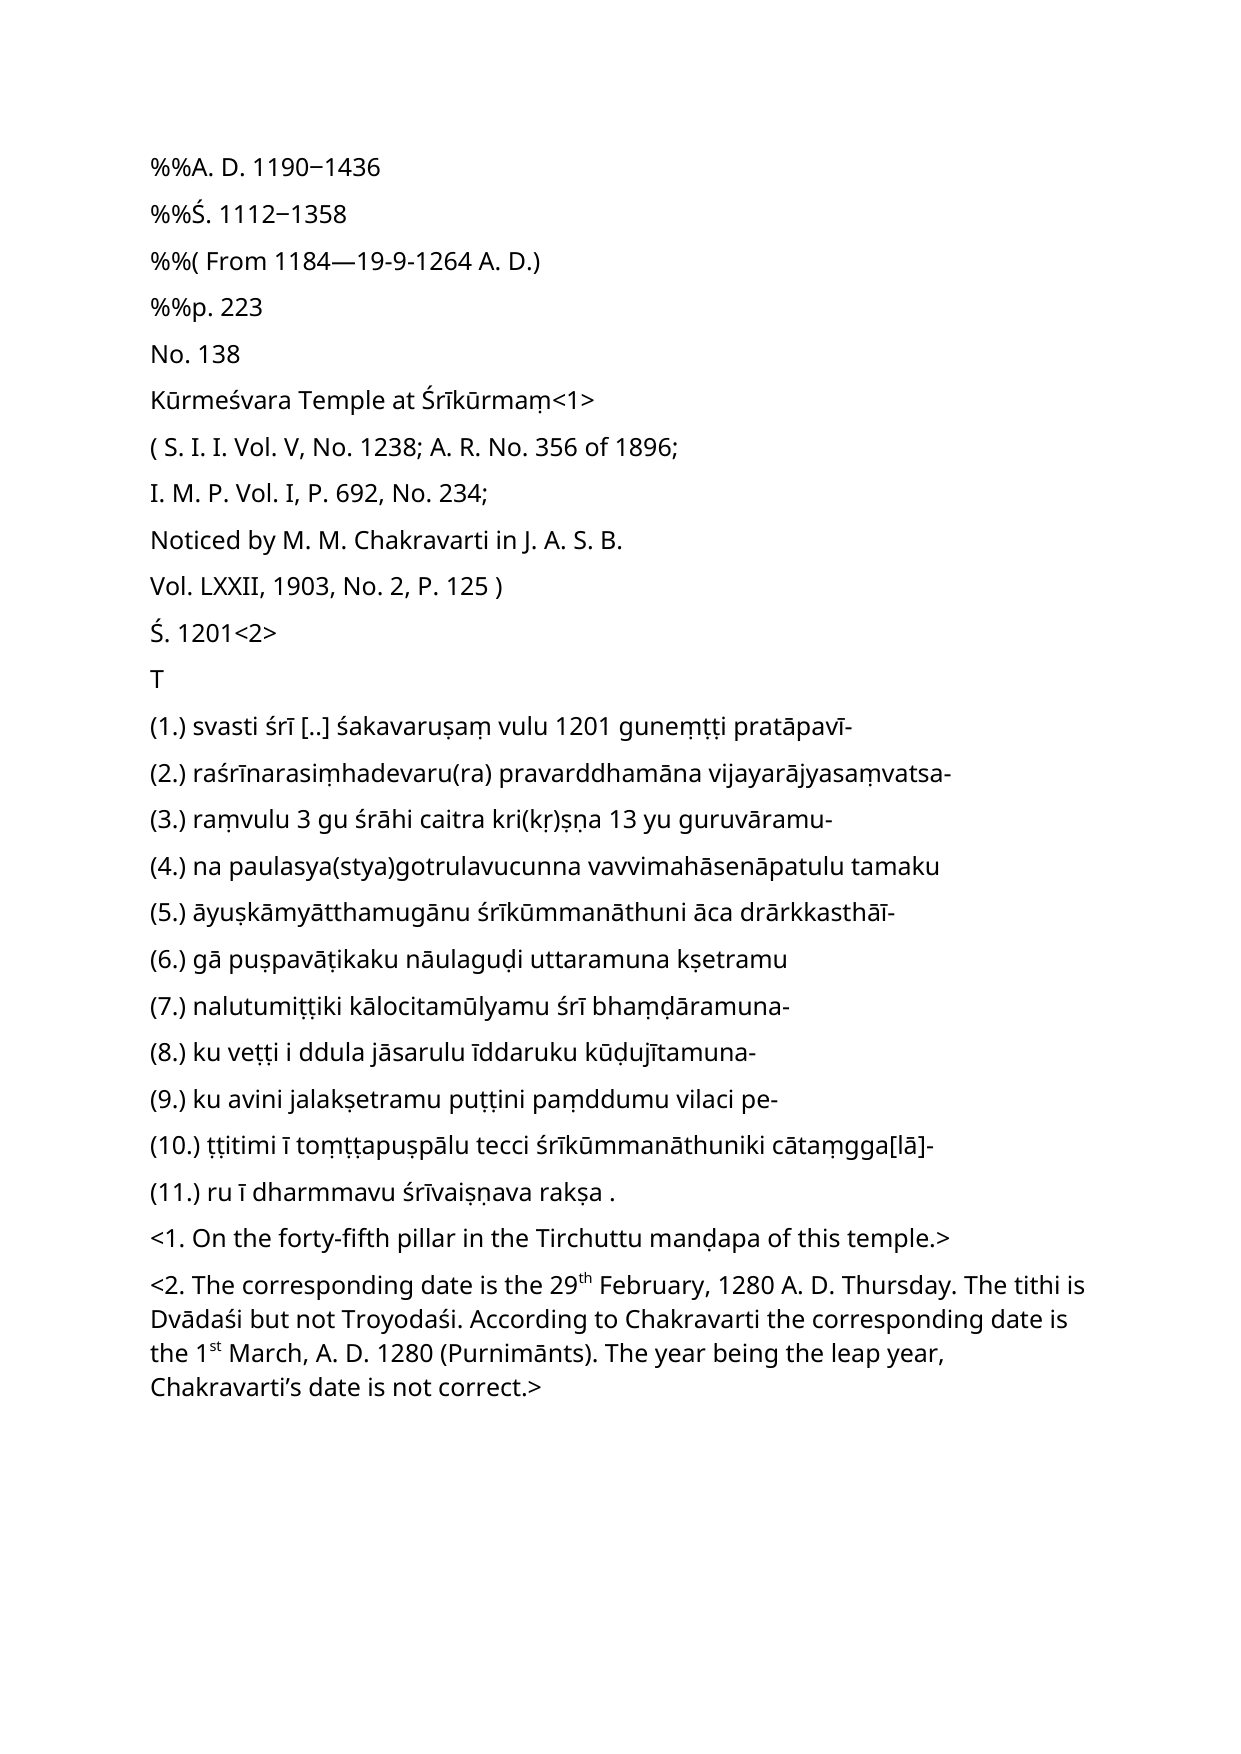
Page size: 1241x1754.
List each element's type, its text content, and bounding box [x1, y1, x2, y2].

text (3.) raṃvulu 3 gu śrāhi caitra kri(kṛ)ṣṇa 13 yu guruvāramu- [150, 802, 1090, 836]
text ( S. I. I. Vol. V, No. 1238; A. R. No. 356 of 1896; [150, 429, 1090, 463]
text Kūrmeśvara Temple at Śrīkūrmaṃ<1> [150, 383, 1090, 417]
text (11.) ru ī dharmmavu śrīvaiṣṇava rakṣa . [150, 1174, 1090, 1208]
text T [150, 662, 1090, 696]
text (10.) ṭṭitimi ī toṃṭṭapuṣpālu tecci śrīkūmmanāthuniki cātaṃgga[lā]- [150, 1128, 1090, 1162]
text (8.) ku veṭṭi i ddula jāsarulu īddaruku kūḍujītamuna- [150, 1035, 1090, 1069]
text (9.) ku avini jalakṣetramu puṭṭini paṃddumu vilaci pe- [150, 1081, 1090, 1115]
text Vol. LXXII, 1903, No. 2, P. 125 ) [150, 569, 1090, 603]
text Ś. 1201<2> [150, 616, 1090, 650]
text (4.) na paulasya(stya)gotrulavucunna vavvimahāsenāpatulu tamaku [150, 848, 1090, 882]
text (2.) raśrīnarasiṃhadevaru(ra) pravarddhamāna vijayarājyasaṃvatsa- [150, 755, 1090, 789]
text <1. On the forty-fifth pillar in the Tirchuttu manḍapa of this temple.> [150, 1221, 1090, 1255]
text (1.) svasti śrī [..] śakavaruṣaṃ vulu 1201 guneṃṭṭi pratāpavī- [150, 709, 1090, 743]
text Noticed by M. M. Chakravarti in J. A. S. B. [150, 522, 1090, 557]
text (7.) nalutumiṭṭiki kālocitamūlyamu śrī bhaṃḍāramuna- [150, 988, 1090, 1022]
text I. M. P. Vol. I, P. 692, No. 234; [150, 476, 1090, 510]
text %%( From 1184—19-9-1264 A. D.) [150, 243, 1090, 277]
text %%Ś. 1112‒1358 [150, 197, 1090, 231]
text <2. The corresponding date is the 29th February, 1280 A. D. Thursday. The tithi is Dvādaśi but not Troyodaśi. According to Chakravarti the corresponding date is the 1st March, A. D. 1280 (Purnimānts). The year being the leap year, Chakravarti’s date is not correct.> [150, 1267, 1090, 1404]
text (5.) āyuṣkāmyātthamugānu śrīkūmmanāthuni āca drārkkasthāī- [150, 895, 1090, 929]
text %%A. D. 1190‒1436 [150, 150, 1090, 184]
text No. 138 [150, 336, 1090, 370]
text (6.) gā puṣpavāṭikaku nāulaguḍi uttaramuna kṣetramu [150, 942, 1090, 976]
text %%p. 223 [150, 290, 1090, 324]
